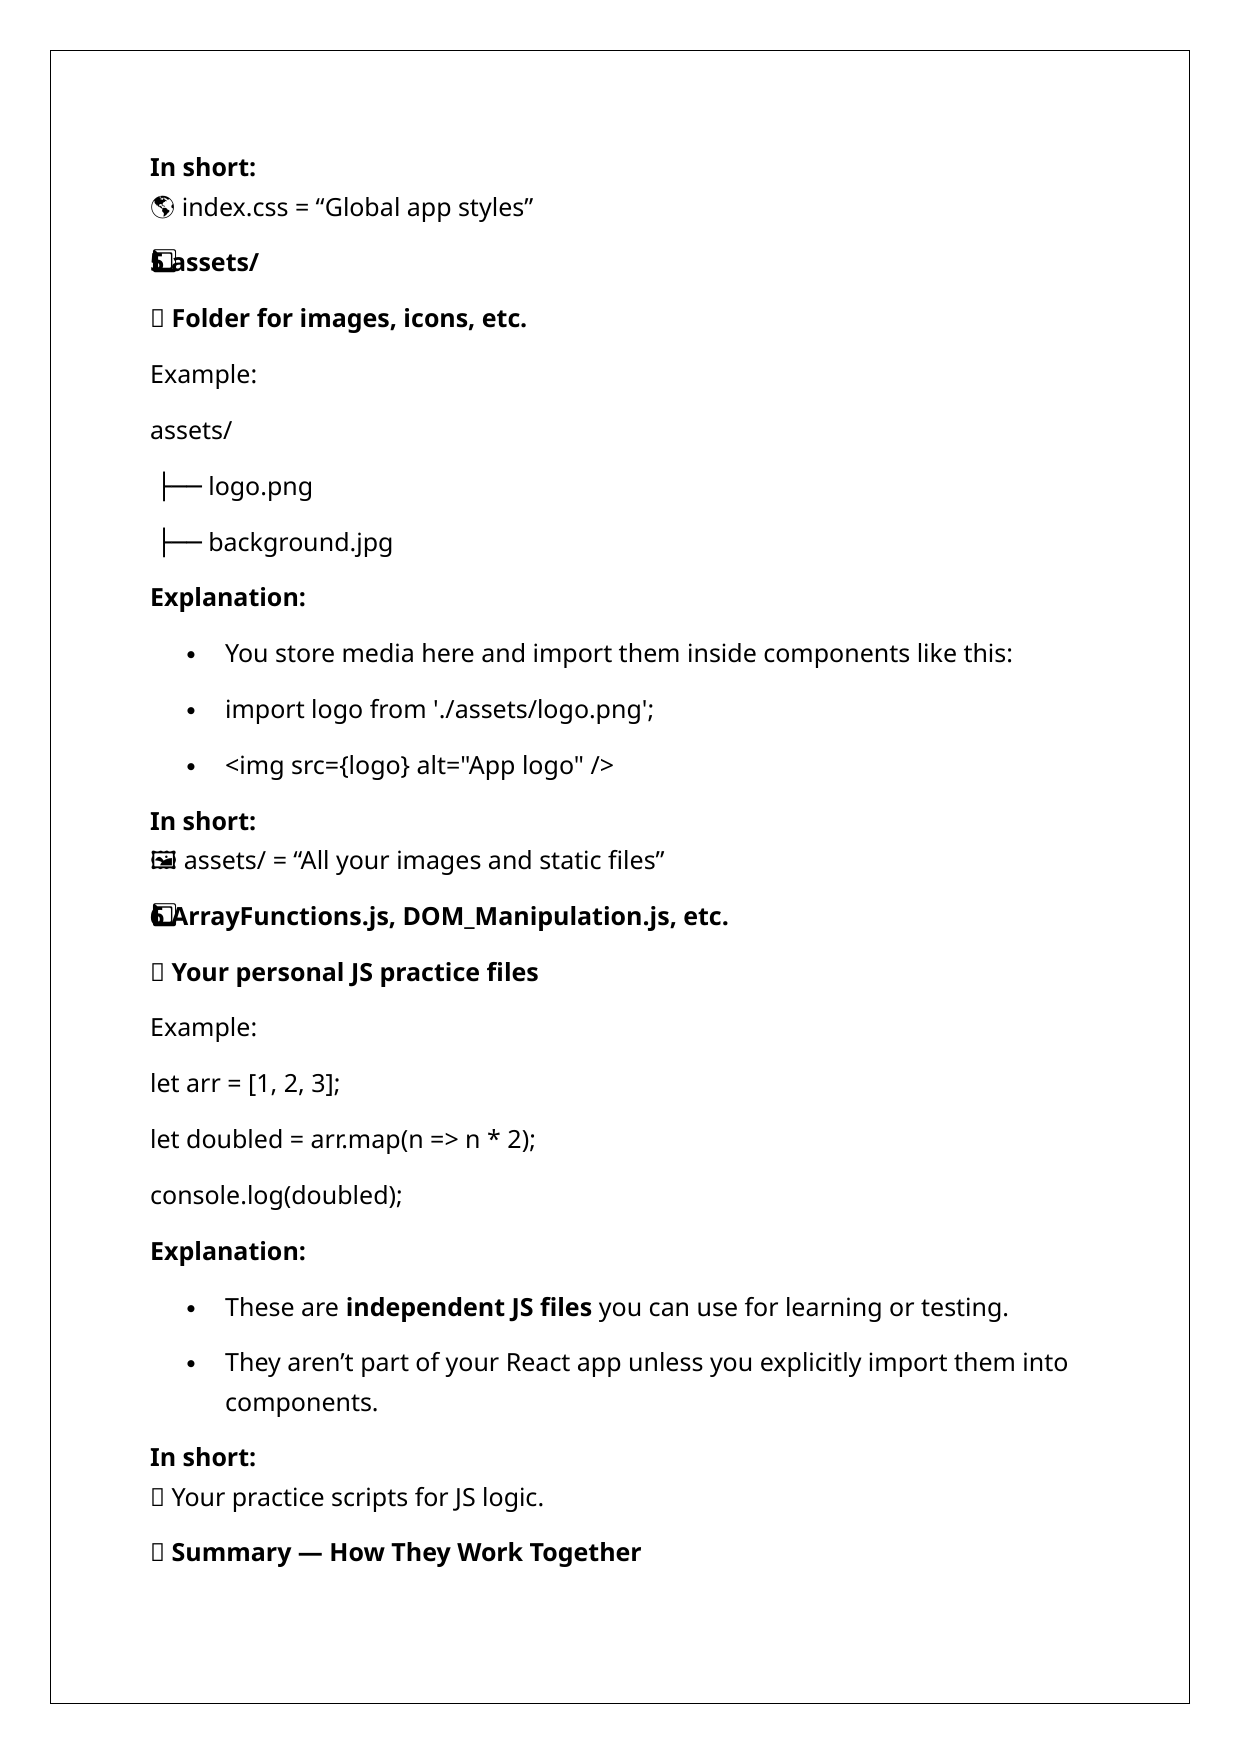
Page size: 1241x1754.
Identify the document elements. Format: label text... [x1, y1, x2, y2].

text Explanation: [150, 1233, 1090, 1267]
text console.log(doubled); [150, 1177, 1090, 1212]
text Example: [150, 357, 1090, 391]
text In short: 🖼️ assets/ = “All your images and static files” [150, 803, 1090, 877]
text Explanation: [150, 580, 1090, 614]
text In short: 🌎 index.css = “Global app styles” [150, 150, 1090, 223]
list You store media here and import them inside components like this: [187, 636, 1090, 670]
text assets/ [150, 412, 1090, 447]
text 📍 Your personal JS practice files [150, 954, 1090, 988]
text 📍 Folder for images, icons, etc. [150, 301, 1090, 335]
text 6️⃣ ArrayFunctions.js, DOM_Manipulation.js, etc. [150, 898, 1090, 932]
text let doubled = arr.map(n => n * 2); [150, 1122, 1090, 1156]
text ✅ Summary — How They Work Together [150, 1535, 1090, 1569]
list <img src={logo} alt="App logo" /> [187, 747, 1090, 782]
text ├── logo.png [150, 468, 1090, 502]
text 5️⃣ assets/ [150, 245, 1090, 279]
text ├── background.jpg [150, 524, 1090, 558]
text In short: 🧩 Your practice scripts for JS logic. [150, 1440, 1090, 1513]
list import logo from './assets/logo.png'; [187, 692, 1090, 726]
text let arr = [1, 2, 3]; [150, 1066, 1090, 1100]
list These are independent JS files you can use for learning or testing. [187, 1289, 1090, 1323]
list They aren’t part of your React app unless you explicitly import them into components. [187, 1345, 1090, 1418]
text Example: [150, 1010, 1090, 1044]
